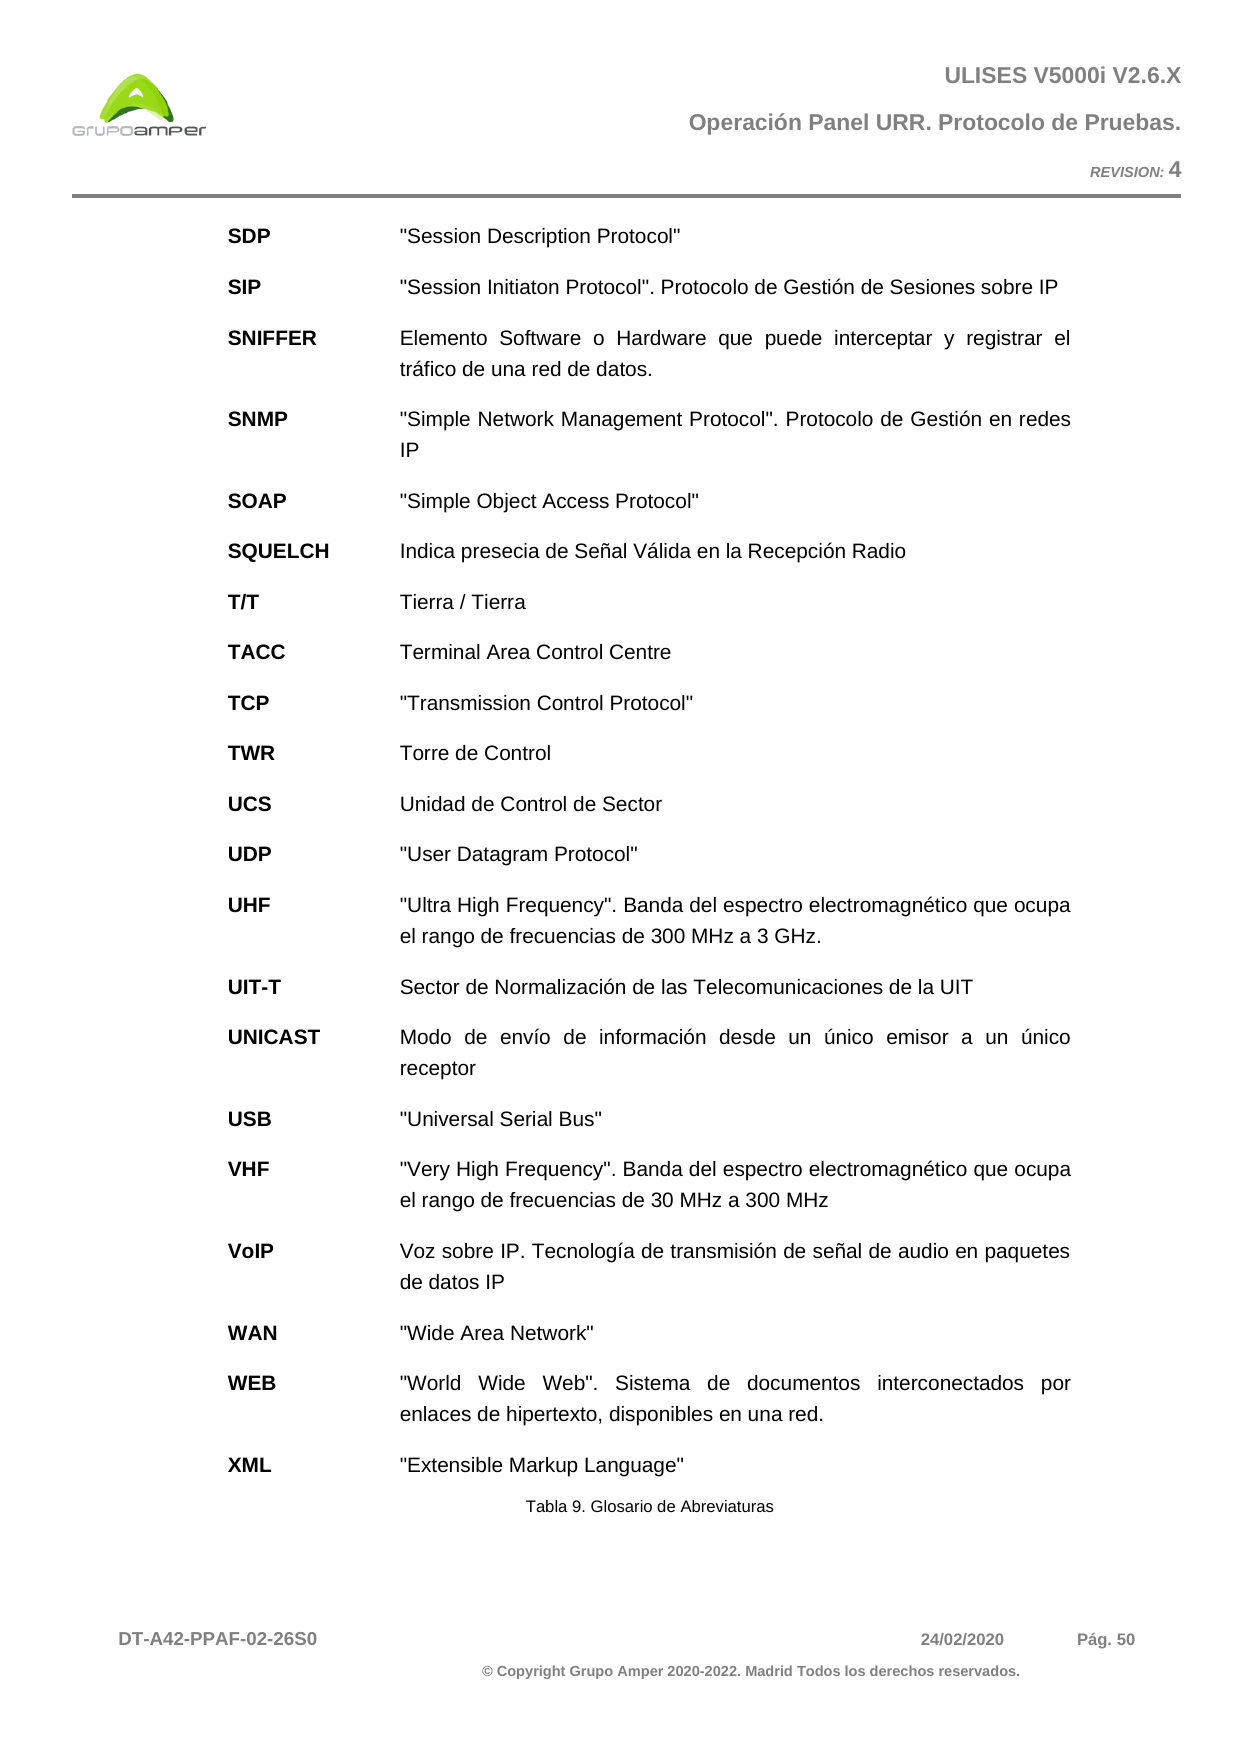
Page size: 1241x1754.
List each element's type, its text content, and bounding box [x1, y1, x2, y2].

table_cell TACC [216, 634, 388, 684]
table_cell VHF [216, 1151, 388, 1233]
table_cell Tierra / Tierra [388, 584, 1083, 634]
table_cell "Session Initiaton Protocol". Protocolo de Gestión de Sesiones sobre IP [388, 269, 1083, 319]
table_cell UCS [216, 786, 388, 836]
table_cell USB [216, 1100, 388, 1151]
table_cell "Simple Network Management Protocol". Protocolo de Gestión en redes IP [388, 401, 1083, 482]
table_cell Elemento Software o Hardware que puede interceptar y registrar el tráfico de una red de datos. [388, 319, 1083, 401]
table_cell Voz sobre IP. Tecnología de transmisión de señal de audio en paquetes de datos IP [388, 1233, 1083, 1314]
table_cell SQUELCH [216, 533, 388, 583]
table_cell Modo de envío de información desde un único emisor a un único receptor [388, 1019, 1083, 1100]
table_cell "Very High Frequency". Banda del espectro electromagnético que ocupa el rango de frecuencias de 30 MHz a 300 MHz [388, 1151, 1083, 1233]
table_cell UIT-T [216, 968, 388, 1019]
table_cell VoIP [216, 1233, 388, 1314]
table_cell SNIFFER [216, 319, 388, 401]
table_cell WEB [216, 1365, 388, 1446]
table_cell SIP [216, 269, 388, 319]
table_cell TCP [216, 685, 388, 735]
table_cell "Universal Serial Bus" [388, 1100, 1083, 1151]
table_cell UNICAST [216, 1019, 388, 1100]
table_cell T/T [216, 584, 388, 634]
table_cell Terminal Area Control Centre [388, 634, 1083, 684]
table_cell UDP [216, 836, 388, 887]
table_cell Indica presecia de Señal Válida en la Recepción Radio [388, 533, 1083, 583]
table_cell UHF [216, 887, 388, 968]
table_cell SOAP [216, 483, 388, 533]
table_cell "Ultra High Frequency". Banda del espectro electromagnético que ocupa el rango de frecuencias de 300 MHz a 3 GHz. [388, 887, 1083, 968]
table_cell Torre de Control [388, 735, 1083, 786]
table_cell "Transmission Control Protocol" [388, 685, 1083, 735]
table_cell Sector de Normalización de las Telecomunicaciones de la UIT [388, 968, 1083, 1019]
table_cell "User Datagram Protocol" [388, 836, 1083, 887]
table_cell XML [216, 1446, 388, 1497]
table_cell "Wide Area Network" [388, 1314, 1083, 1365]
table_cell "Extensible Markup Language" [388, 1446, 1083, 1497]
table_cell WAN [216, 1314, 388, 1365]
table_cell "World Wide Web". Sistema de documentos interconectados por enlaces de hipertexto, disponibles en una red. [388, 1365, 1083, 1446]
table_cell SNMP [216, 401, 388, 482]
table_cell "Session Description Protocol" [388, 218, 1083, 268]
table_cell "Simple Object Access Protocol" [388, 483, 1083, 533]
table_cell TWR [216, 735, 388, 786]
table_cell SDP [216, 218, 388, 268]
picture [68, 62, 208, 149]
table_cell Unidad de Control de Sector [388, 786, 1083, 836]
